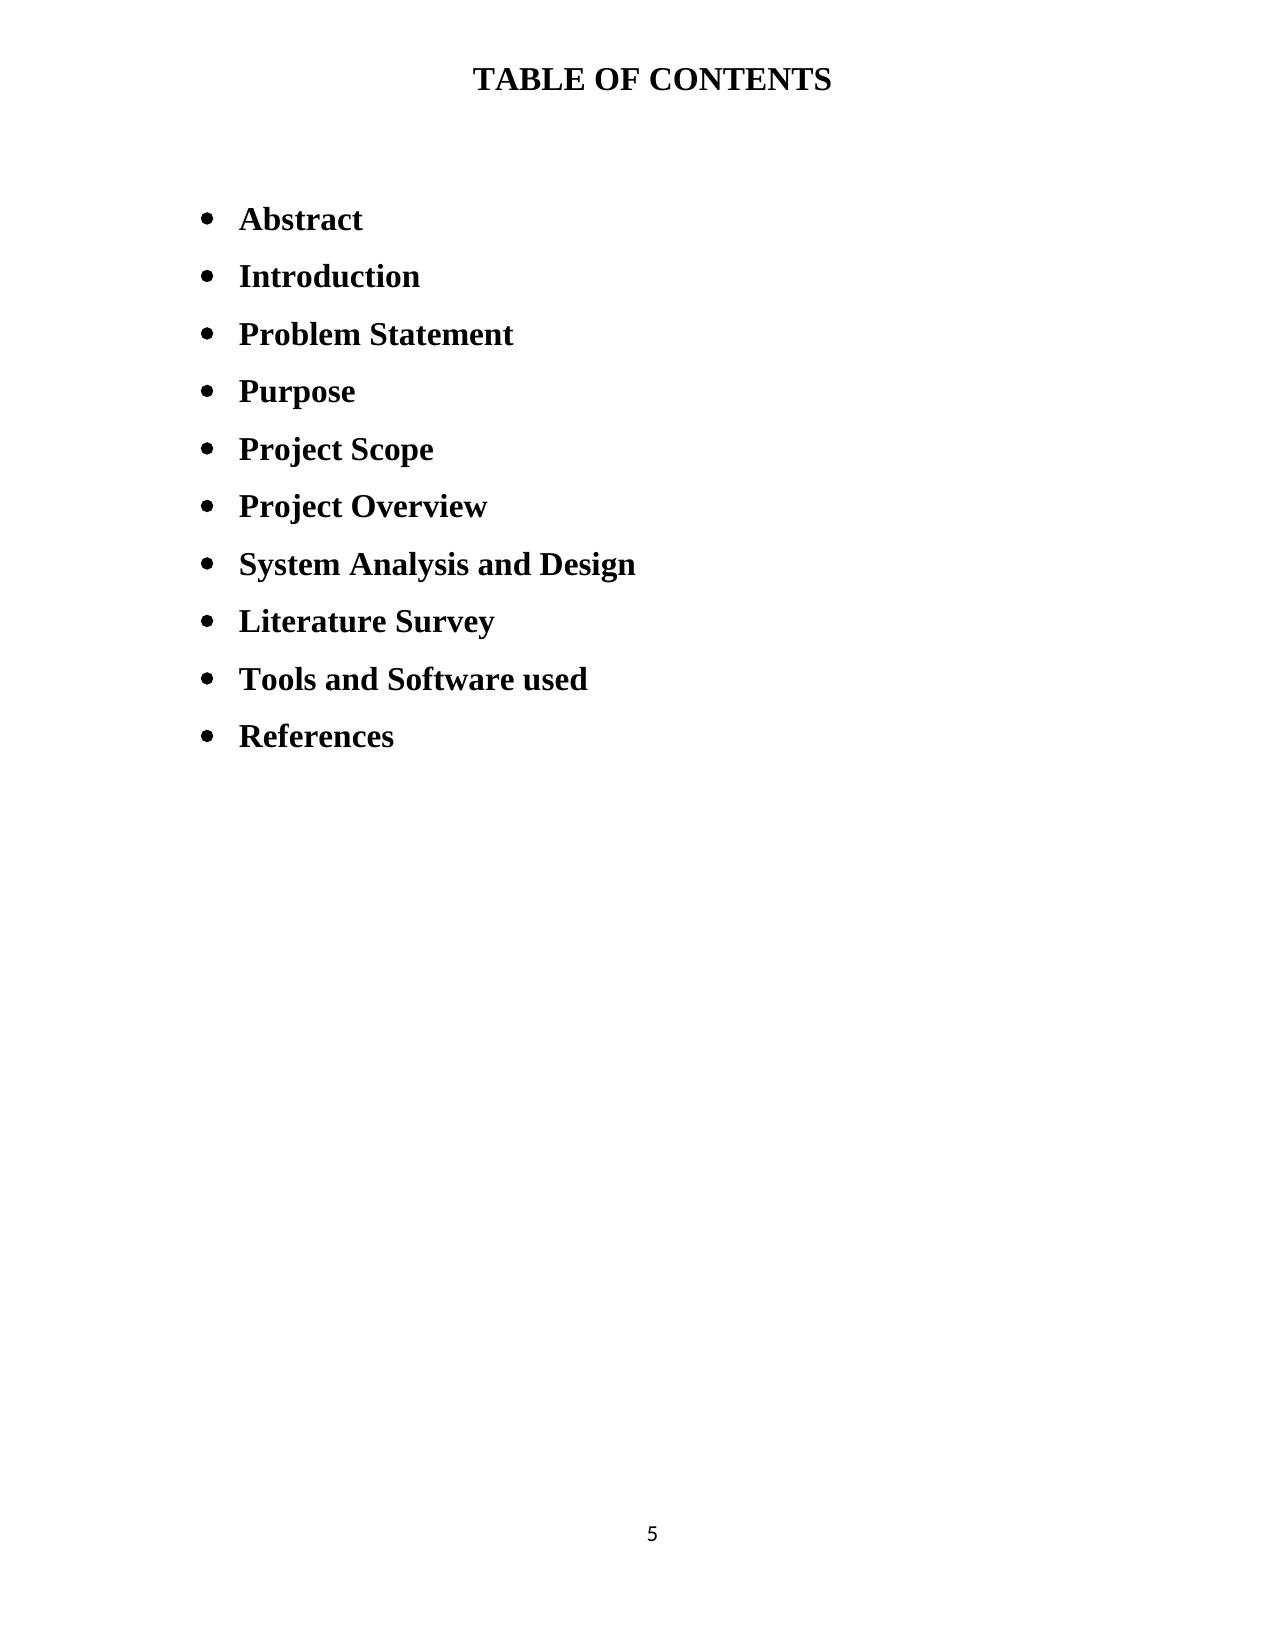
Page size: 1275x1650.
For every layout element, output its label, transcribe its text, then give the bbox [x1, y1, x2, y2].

list Problem Statement [201, 314, 1216, 352]
list Tools and Software used [201, 659, 1216, 697]
list Literature Survey [201, 602, 1216, 640]
list Abstract [201, 199, 1216, 237]
list Project Scope [201, 429, 1216, 467]
list Introduction [201, 257, 1216, 295]
list Project Overview [201, 487, 1216, 525]
list System Analysis and Design [201, 544, 1216, 582]
list Purpose [201, 372, 1216, 410]
text TABLE OF CONTENTS [89, 59, 1216, 97]
list References [201, 717, 1216, 755]
